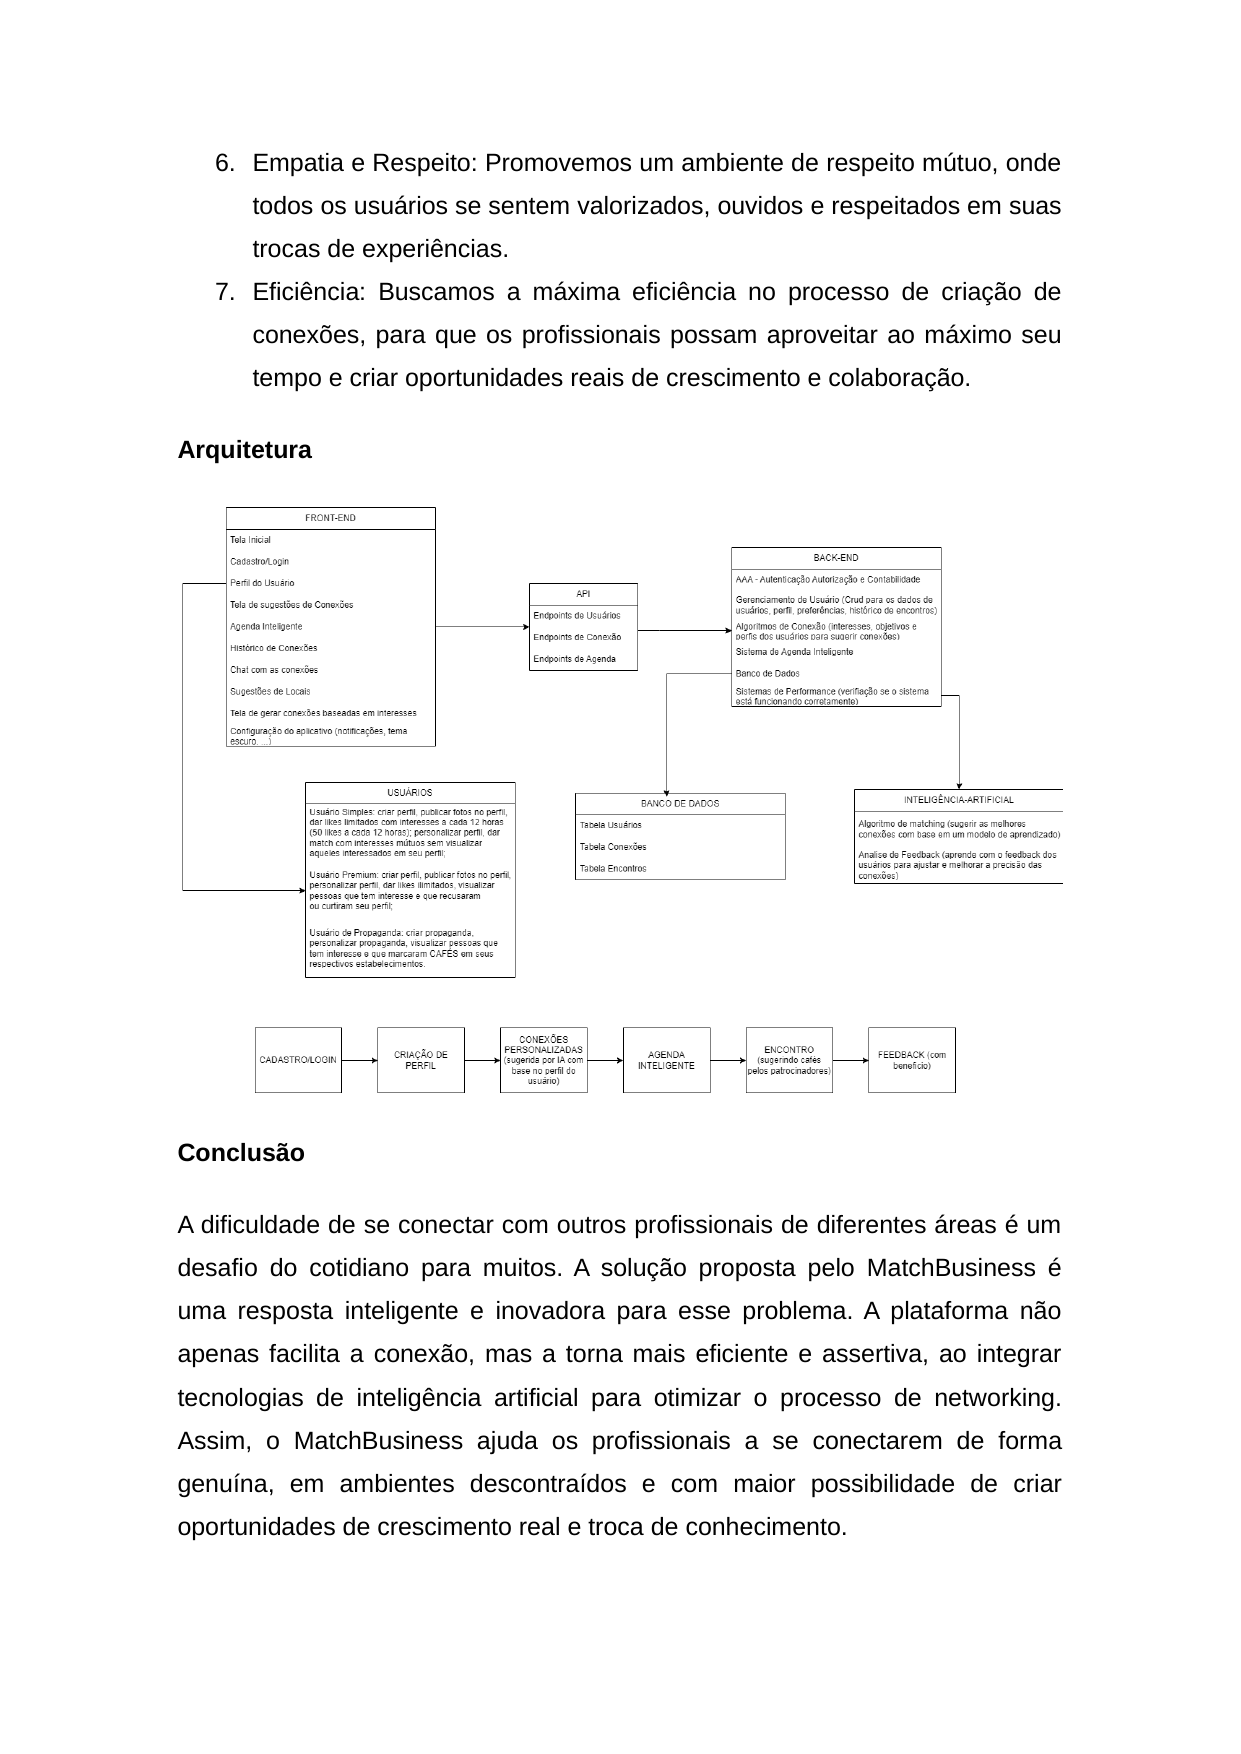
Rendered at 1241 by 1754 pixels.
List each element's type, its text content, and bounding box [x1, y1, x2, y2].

picture [177, 507, 1063, 1093]
text A dificuldade de se conectar com outros profissionais de diferentes áreas é um desafio do cotidiano para muitos. A solução proposta pelo MatchBusiness é uma resposta inteligente e inovadora para esse problema. A plataforma não apenas facilita a conexão, mas a torna mais eficiente e assertiva, ao integrar tecnologias de inteligência artificial para otimizar o processo de networking. Assim, o MatchBusiness ajuda os profissionais a se conectarem de forma genuína, em ambientes descontraídos e com maior possibilidade de criar oportunidades de crescimento real e troca de conhecimento. [177, 1210, 1063, 1541]
list Eficiência: Buscamos a máxima eficiência no processo de criação de conexões, para que os profissionais possam aproveitar ao máximo seu tempo e criar oportunidades reais de crescimento e colaboração. [215, 277, 1063, 392]
list Empatia e Respeito: Promovemos um ambiente de respeito mútuo, onde todos os usuários se sentem valorizados, ouvidos e respeitados em suas trocas de experiências. [215, 148, 1063, 263]
text Arquitetura [177, 436, 1063, 464]
text Conclusão [177, 1138, 1063, 1167]
